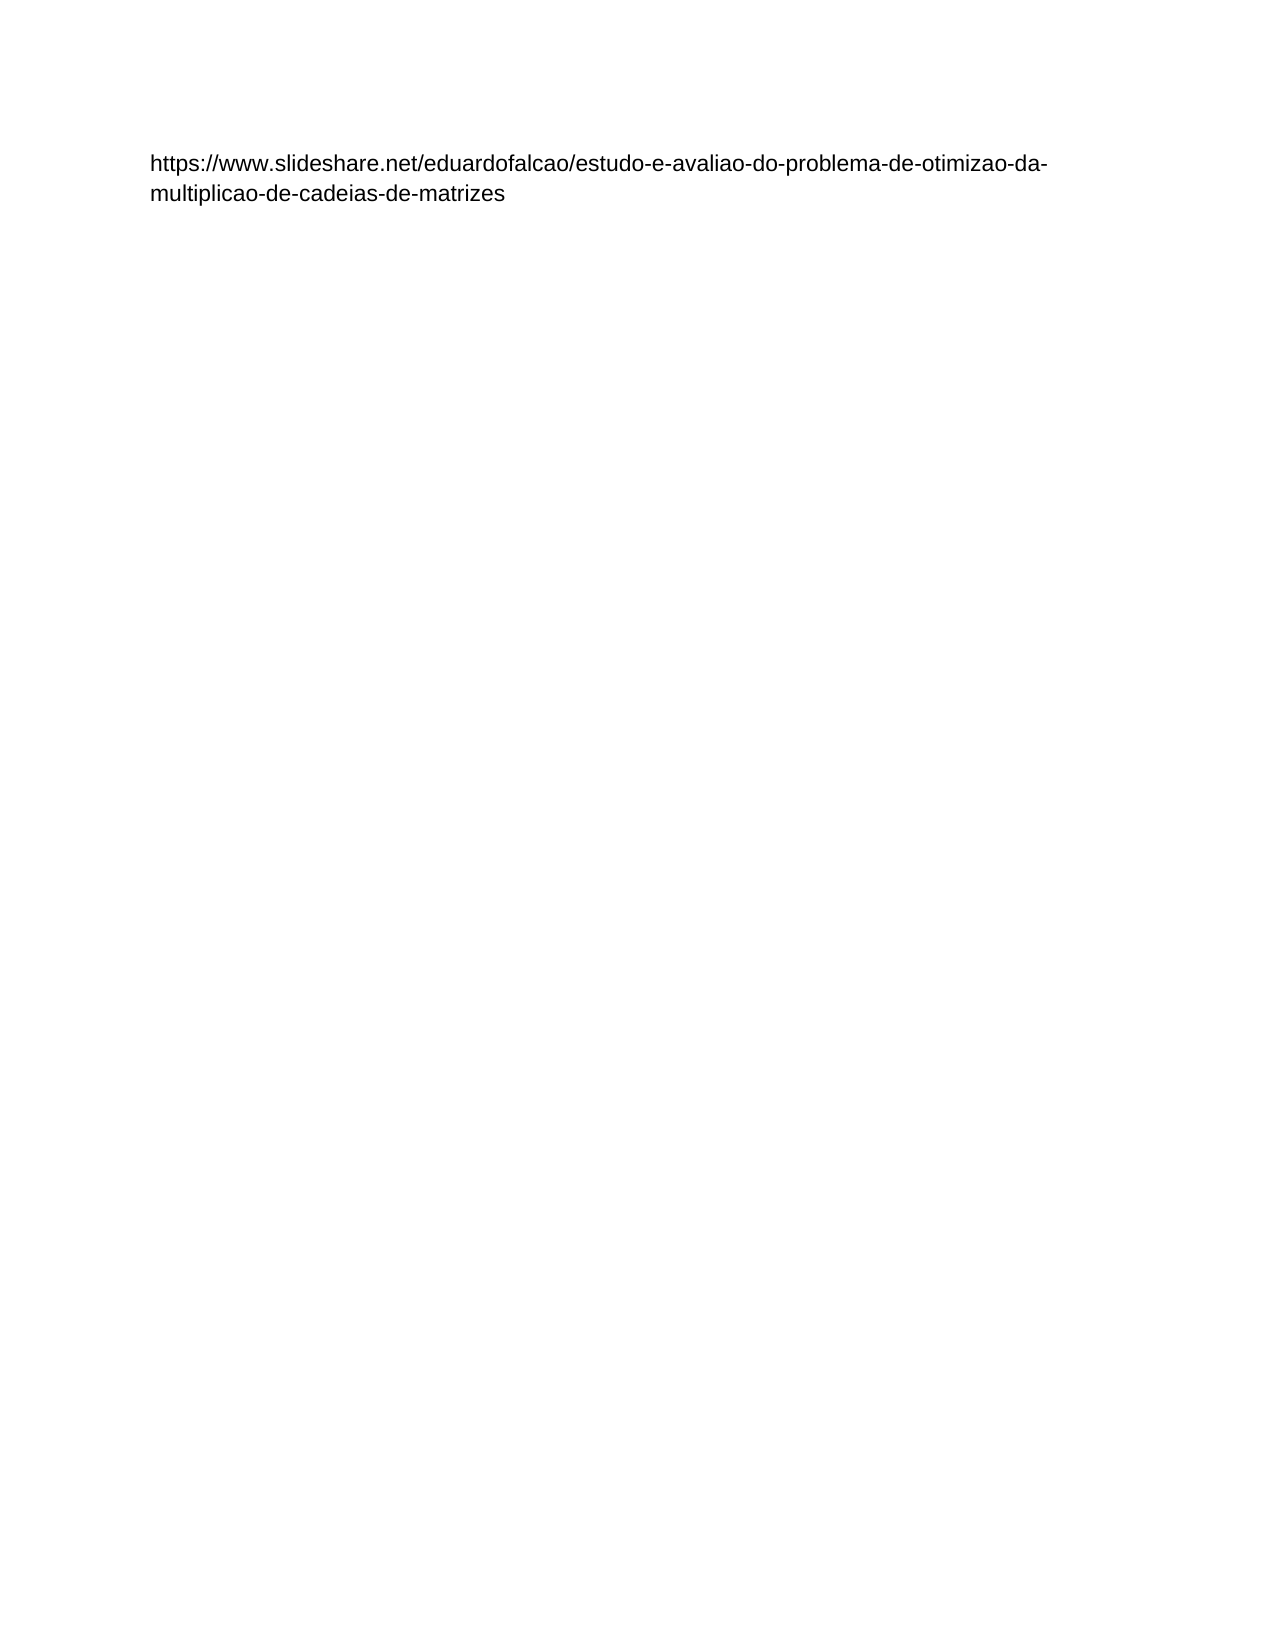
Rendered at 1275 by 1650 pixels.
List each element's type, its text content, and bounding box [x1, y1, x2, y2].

text https://www.slideshare.net/eduardofalcao/estudo-e-avaliao-do-problema-de-otimizao-da-multiplicao-de-cadeias-de-matrizes [150, 150, 1125, 207]
